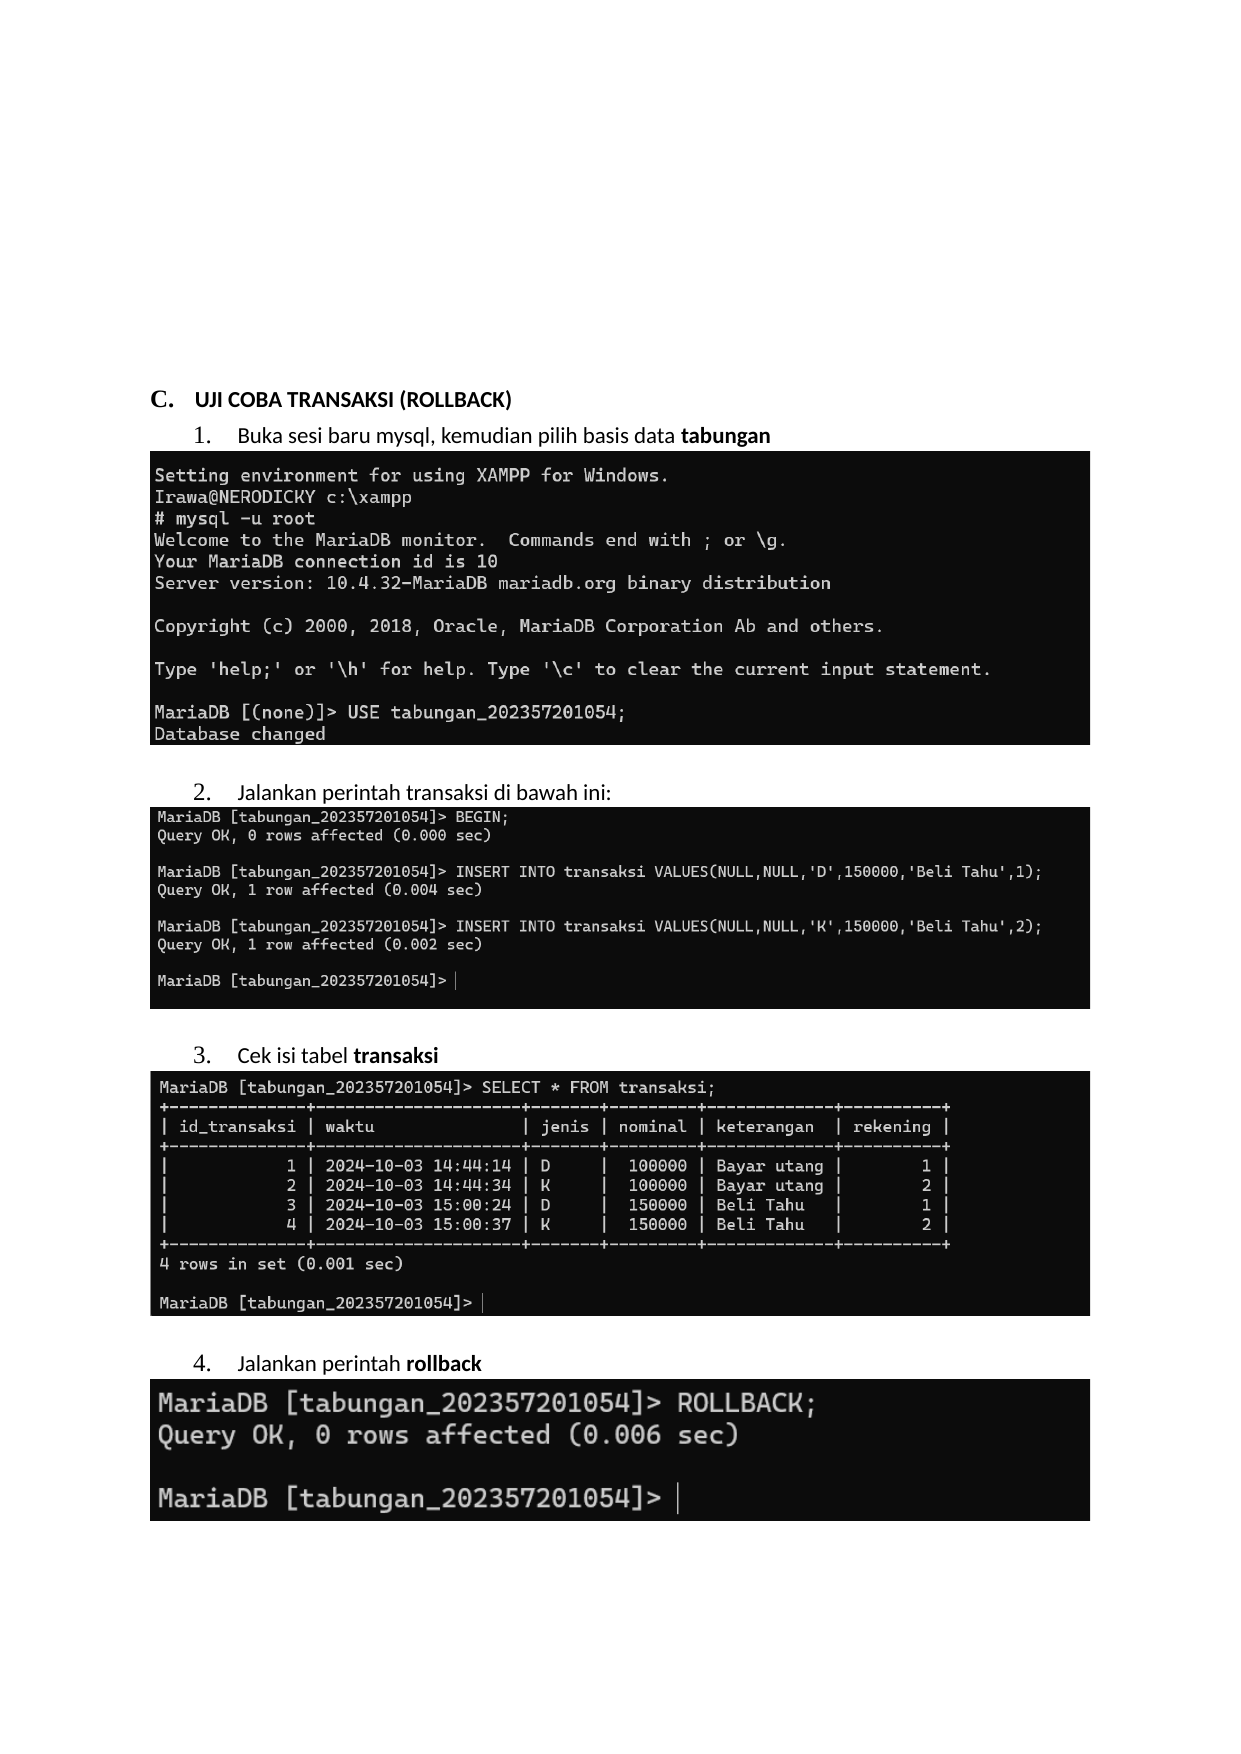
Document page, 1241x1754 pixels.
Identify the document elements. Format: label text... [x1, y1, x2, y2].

list UJI COBA TRANSAKSI (ROLLBACK) [150, 384, 648, 413]
list Cek isi tabel transaksi [193, 1041, 1046, 1069]
picture [150, 807, 1091, 1009]
picture [150, 1071, 1091, 1316]
list Jalankan perintah rollback [193, 1348, 1046, 1377]
picture [150, 451, 1091, 745]
list Jalankan perintah transaksi di bawah ini: [193, 777, 1046, 806]
picture [150, 1379, 1091, 1521]
list Buka sesi baru mysql, kemudian pilih basis data tabungan [193, 420, 1046, 449]
